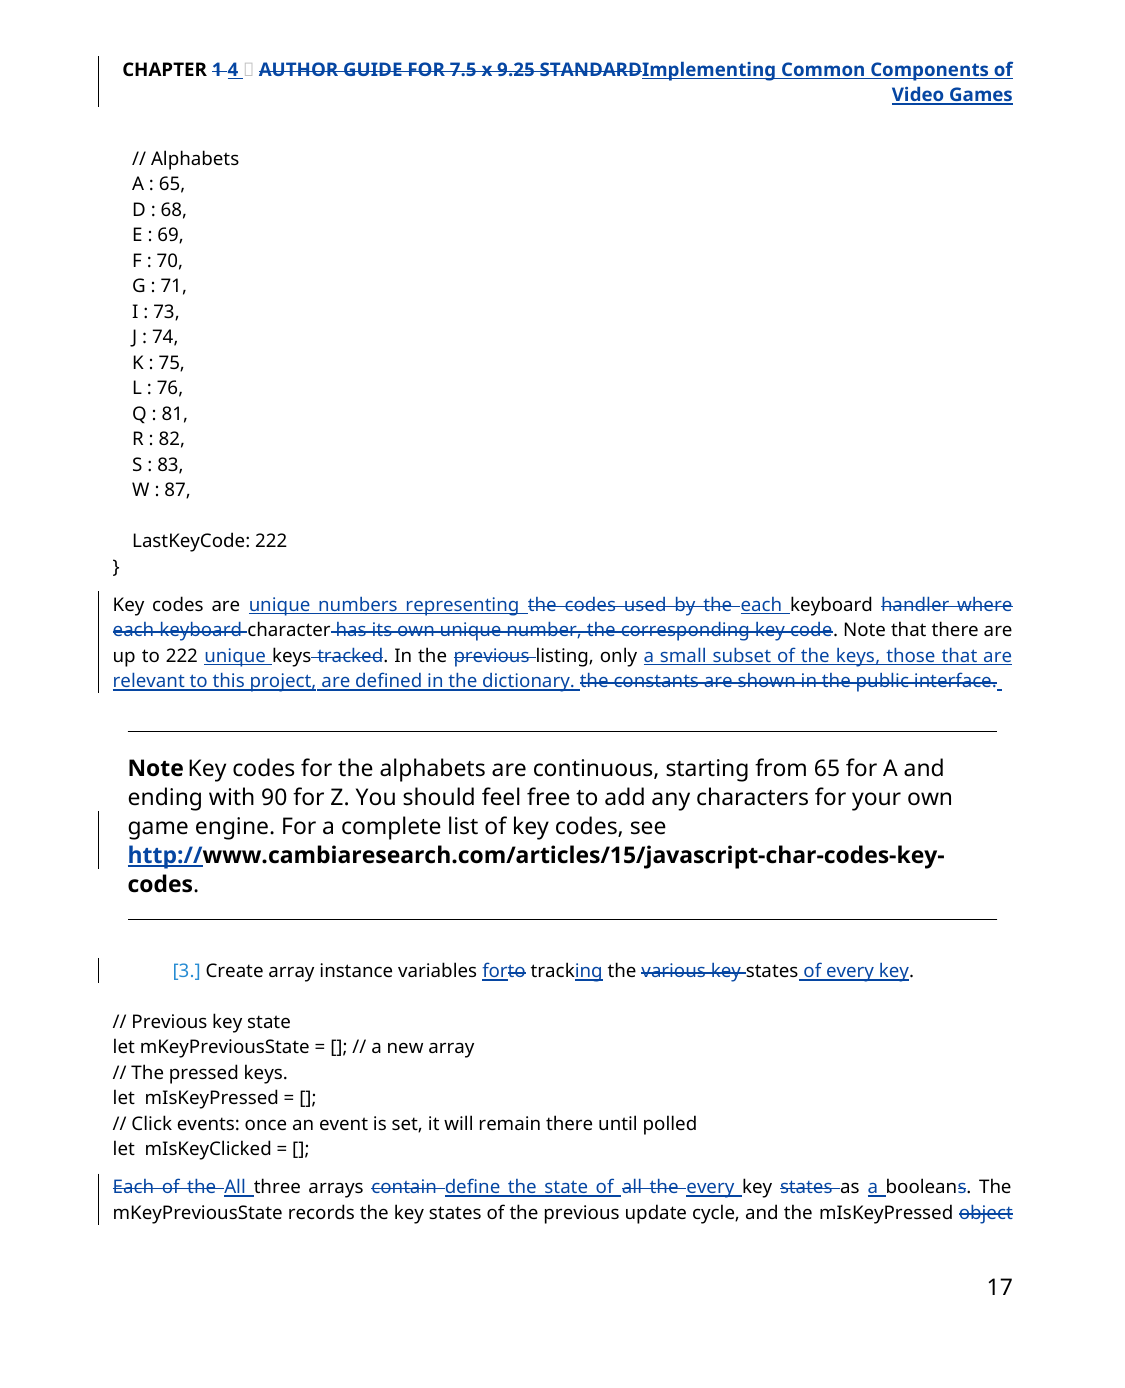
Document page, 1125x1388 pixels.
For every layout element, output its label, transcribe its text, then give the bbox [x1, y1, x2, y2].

text A : 65, [112, 170, 1012, 196]
text let mIsKeyClicked = []; [112, 1136, 1012, 1161]
text K : 75, [112, 349, 1012, 374]
text R : 82, [112, 426, 1012, 451]
text // Previous key state [112, 1008, 1012, 1033]
text // The pressed keys. [112, 1059, 1012, 1084]
text F : 70, [112, 247, 1012, 272]
text W : 87, [112, 477, 1012, 502]
text L : 76, [112, 374, 1012, 400]
text S : 83, [112, 451, 1012, 477]
list Create array instance variables track the states. [172, 958, 1012, 983]
text D : 68, [112, 196, 1012, 221]
text let mIsKeyPressed = []; [112, 1084, 1012, 1110]
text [112, 1173, 1012, 1224]
text let mKeyPreviousState = []; // a new array [112, 1033, 1012, 1059]
text Key codes are keyboard character. Note that there are up to 222 keys. In the listing, only [112, 591, 1012, 693]
text E : 69, [112, 221, 1012, 247]
text // Click events: once an event is set, it will remain there until polled [112, 1110, 1012, 1136]
text // Alphabets [112, 145, 1012, 170]
text I : 73, [112, 298, 1012, 323]
text LastKeyCode: 222 [112, 528, 1012, 553]
text G : 71, [112, 272, 1012, 298]
text Q : 81, [112, 400, 1012, 426]
text J : 74, [112, 323, 1012, 349]
text Note Key codes for the alphabets are continuous, starting from 65 for A and ending with 90 for Z. You should feel free to add any characters for your own game engine. For a complete list of key codes, see www.cambiaresearch.com/articles/15/javascript-char-codes-key-codes. [127, 732, 997, 920]
text } [112, 553, 1012, 579]
